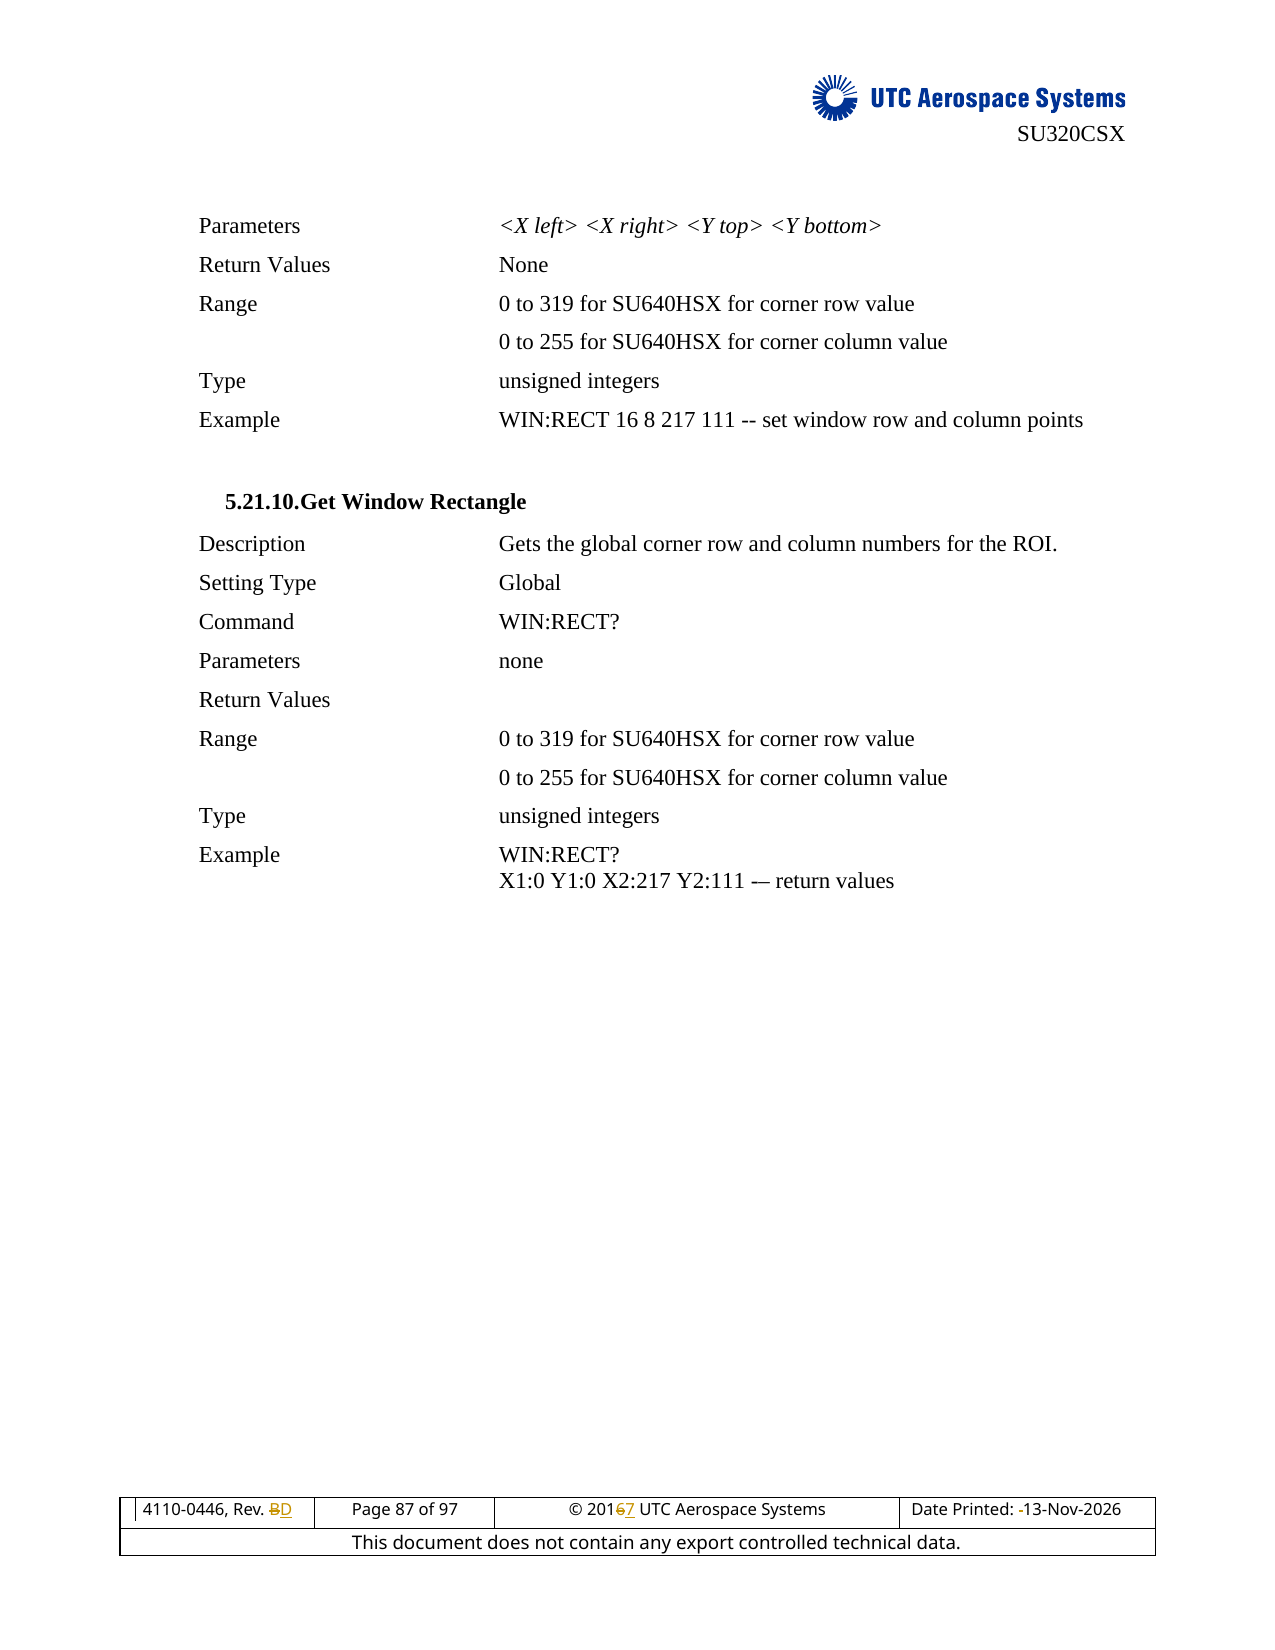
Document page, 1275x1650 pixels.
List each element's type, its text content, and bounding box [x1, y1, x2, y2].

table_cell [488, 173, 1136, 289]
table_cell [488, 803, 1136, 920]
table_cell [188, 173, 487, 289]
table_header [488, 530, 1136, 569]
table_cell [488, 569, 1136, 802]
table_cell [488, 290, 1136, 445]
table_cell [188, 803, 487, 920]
list Get Window Rectangle [225, 488, 1125, 514]
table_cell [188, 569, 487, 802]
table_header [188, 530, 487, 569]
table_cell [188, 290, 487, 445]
picture [812, 75, 1125, 121]
